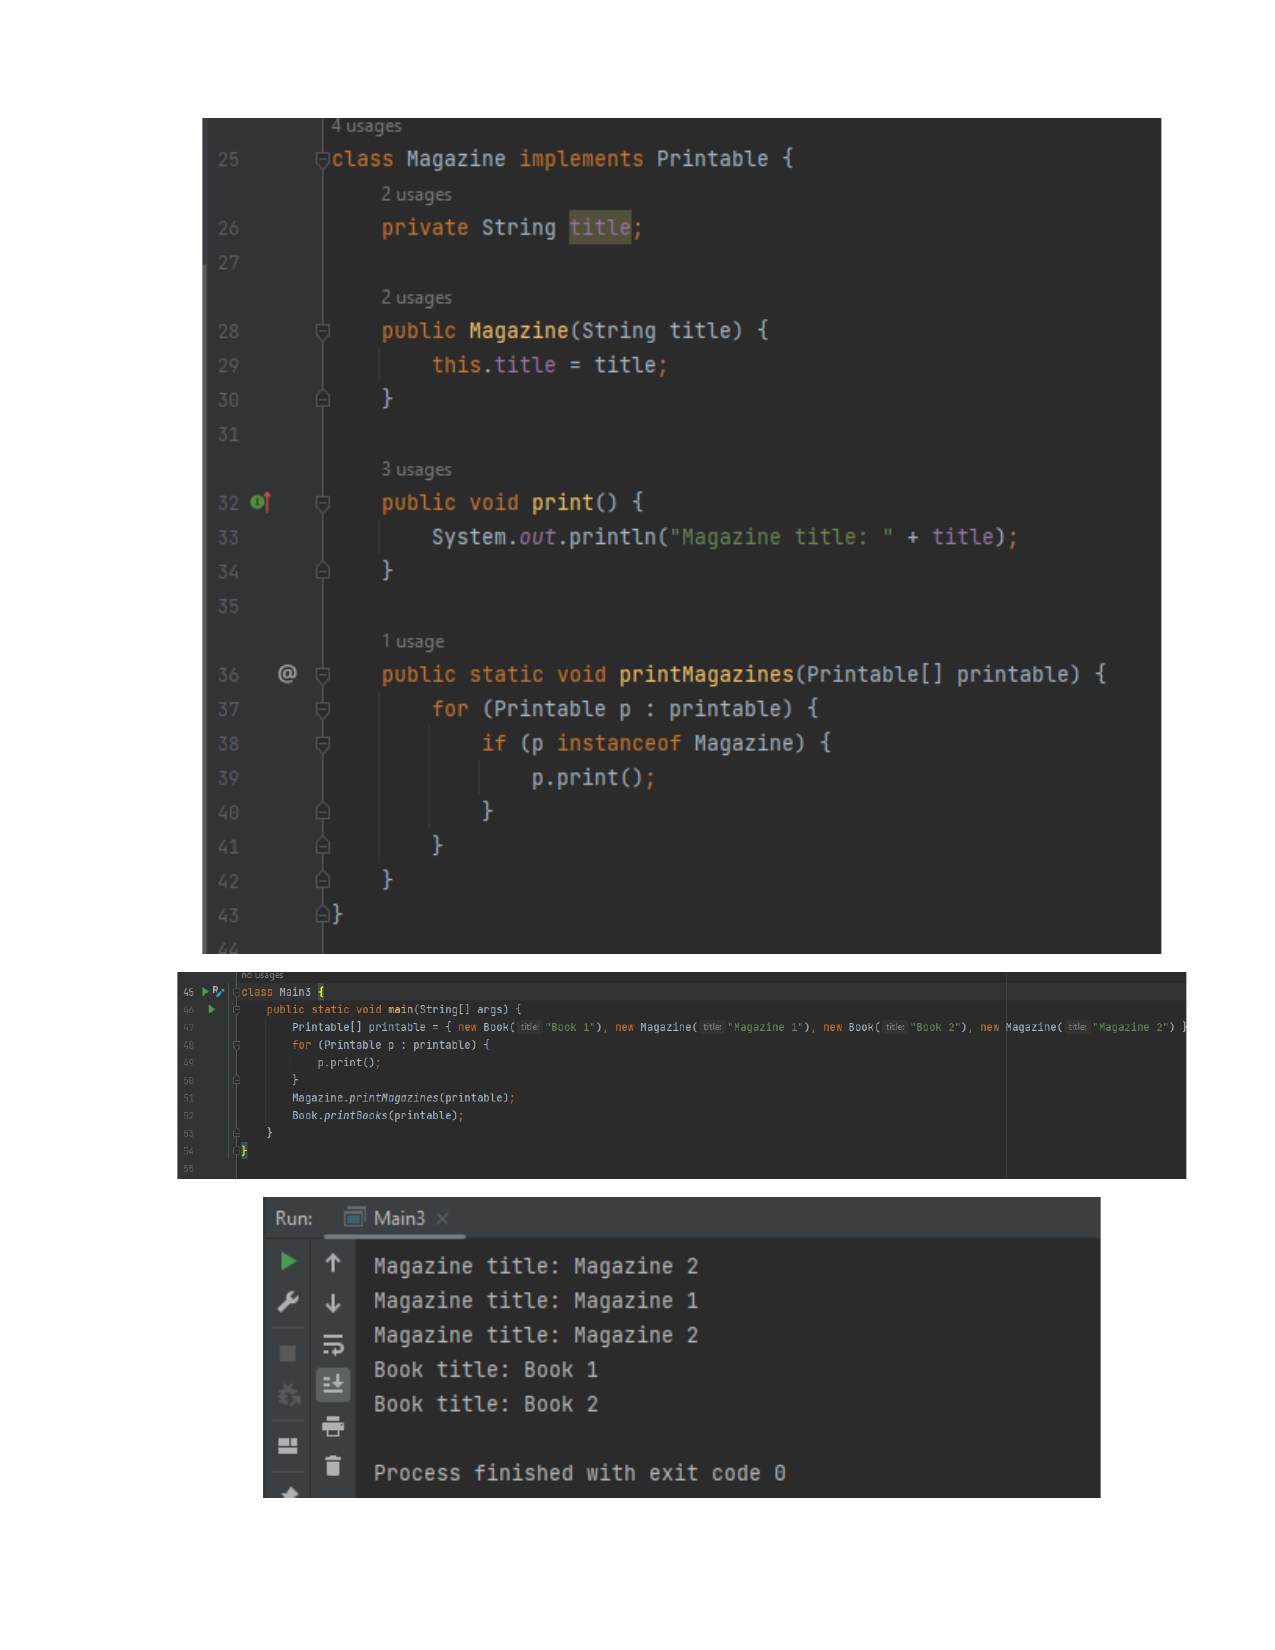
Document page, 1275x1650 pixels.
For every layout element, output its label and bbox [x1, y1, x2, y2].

picture [202, 118, 1162, 954]
picture [263, 1197, 1101, 1498]
picture [177, 972, 1187, 1179]
